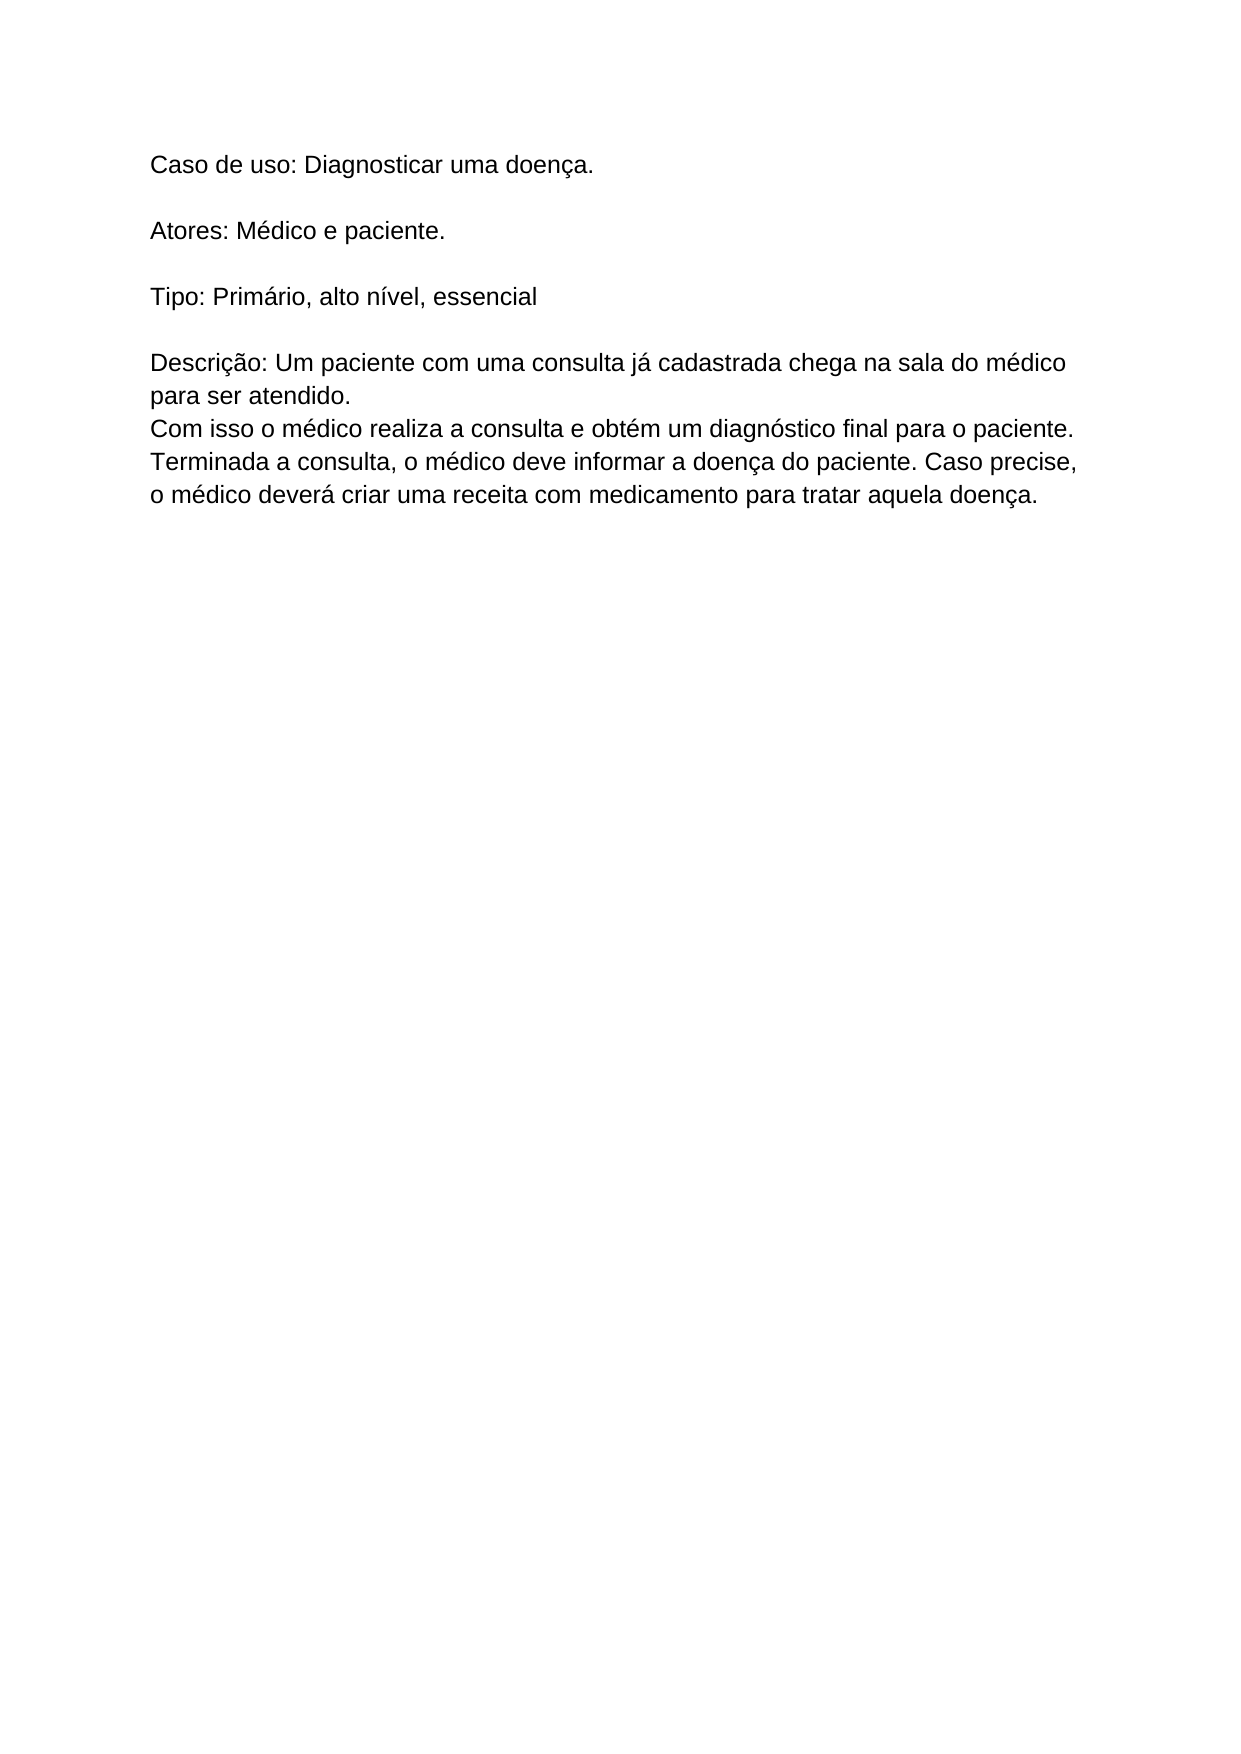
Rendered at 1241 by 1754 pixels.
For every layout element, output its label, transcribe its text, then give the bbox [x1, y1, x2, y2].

text Descrição: Um paciente com uma consulta já cadastrada chega na sala do médico para ser atendido. [150, 348, 1090, 410]
text Com isso o médico realiza a consulta e obtém um diagnóstico final para o paciente. Terminada a consulta, o médico deve informar a doença do paciente. Caso precise, o médico deverá criar uma receita com medicamento para tratar aquela doença. [150, 414, 1090, 509]
text Tipo: Primário, alto nível, essencial [150, 282, 1090, 311]
text Atores: Médico e paciente. [150, 216, 1090, 245]
subtitle Caso de uso: Diagnosticar uma doença. [150, 150, 1090, 179]
